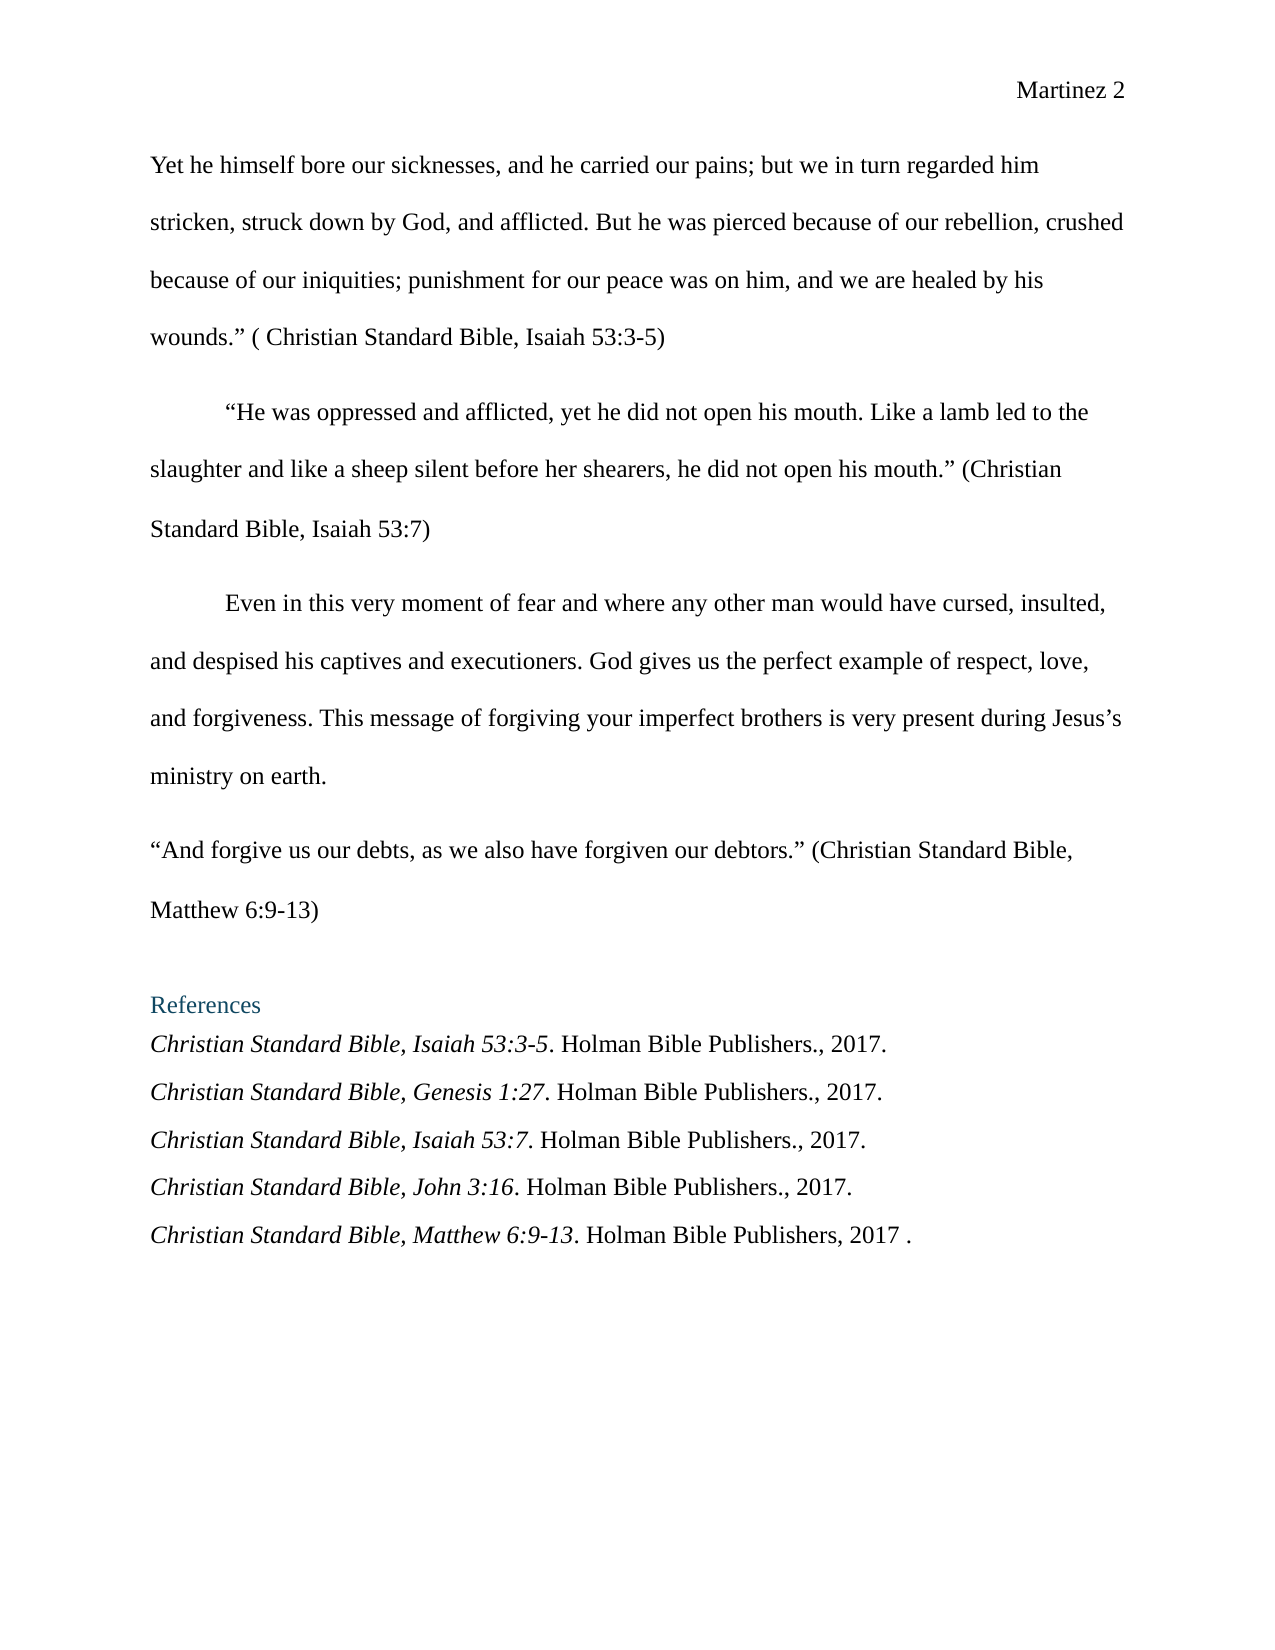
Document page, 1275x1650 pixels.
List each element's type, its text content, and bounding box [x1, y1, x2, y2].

text Even in this very moment of fear and where any other man would have cursed, insulted, and despised his captives and executioners. God gives us the perfect example of respect, love, and forgiveness. This message of forgiving your imperfect brothers is very present during Jesus’s ministry on earth. [150, 588, 1125, 789]
text “He was oppressed and afflicted, yet he did not open his mouth. Like a lamb led to the slaughter and like a sheep silent before her shearers, he did not open his mouth.” [150, 397, 1125, 543]
text Yet he himself bore our sicknesses, and he carried our pains; but we in turn regarded him stricken, struck down by God, and afflicted. But he was pierced because of our rebellion, crushed because of our iniquities; punishment for our peace was on him, and we are healed by his wounds.” [150, 150, 1125, 351]
text “And forgive us our debts, as we also have forgiven our debtors.” [150, 835, 1125, 924]
